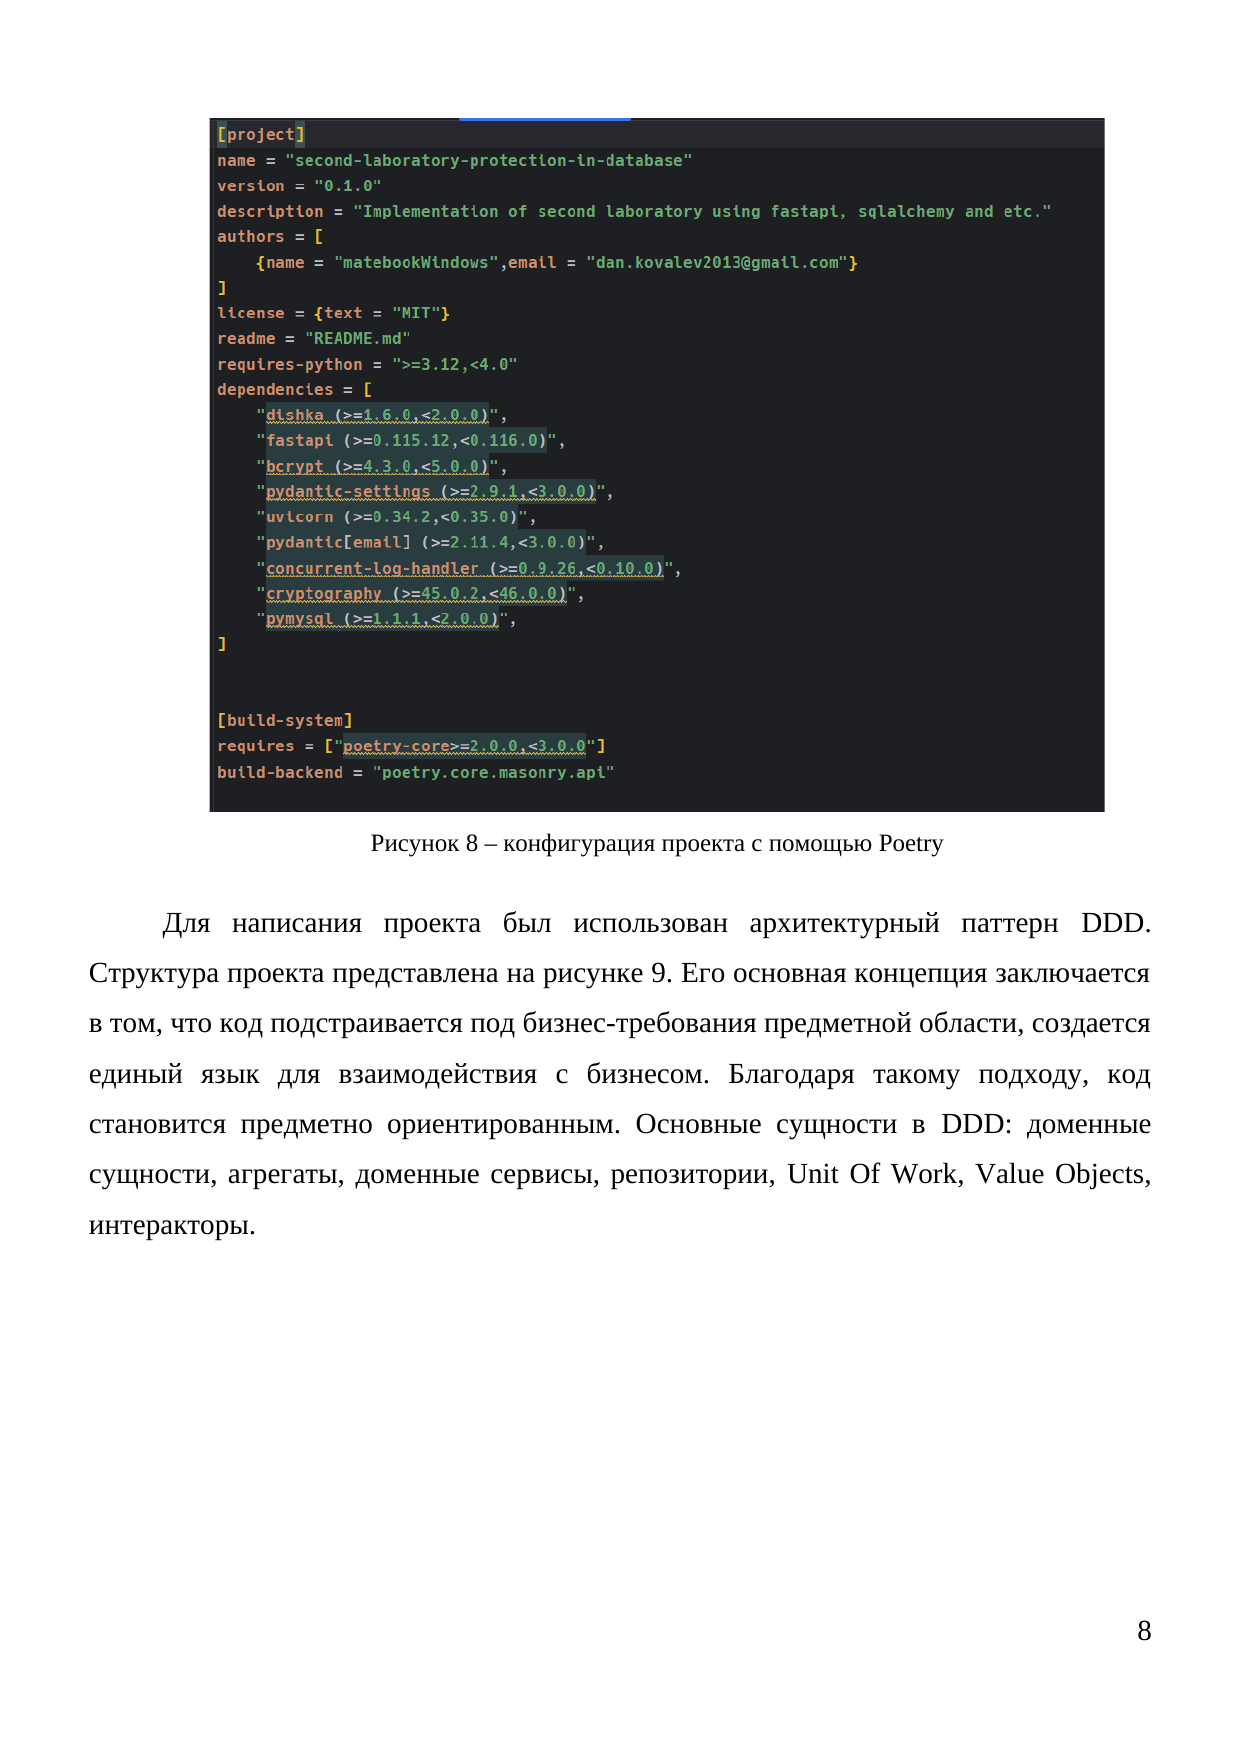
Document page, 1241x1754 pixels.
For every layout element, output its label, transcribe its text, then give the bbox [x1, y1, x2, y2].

text Для написания проекта был использован архитектурный паттерн DDD. Структура проекта представлена на рисунке 9. Его основная концепция заключается в том, что код подстраивается под бизнес-требования предметной области, создается единый язык для взаимодействия с бизнесом. Благодаря такому подходу, код становится предметно ориентированным. Основные сущности в DDD: доменные сущности, агрегаты, доменные сервисы, репозитории, Unit Of Work, Value Objects, интеракторы. [89, 905, 1152, 1240]
text Рисунок 8 – конфигурация проекта с помощью Poetry [89, 828, 1152, 857]
picture [209, 118, 1105, 812]
